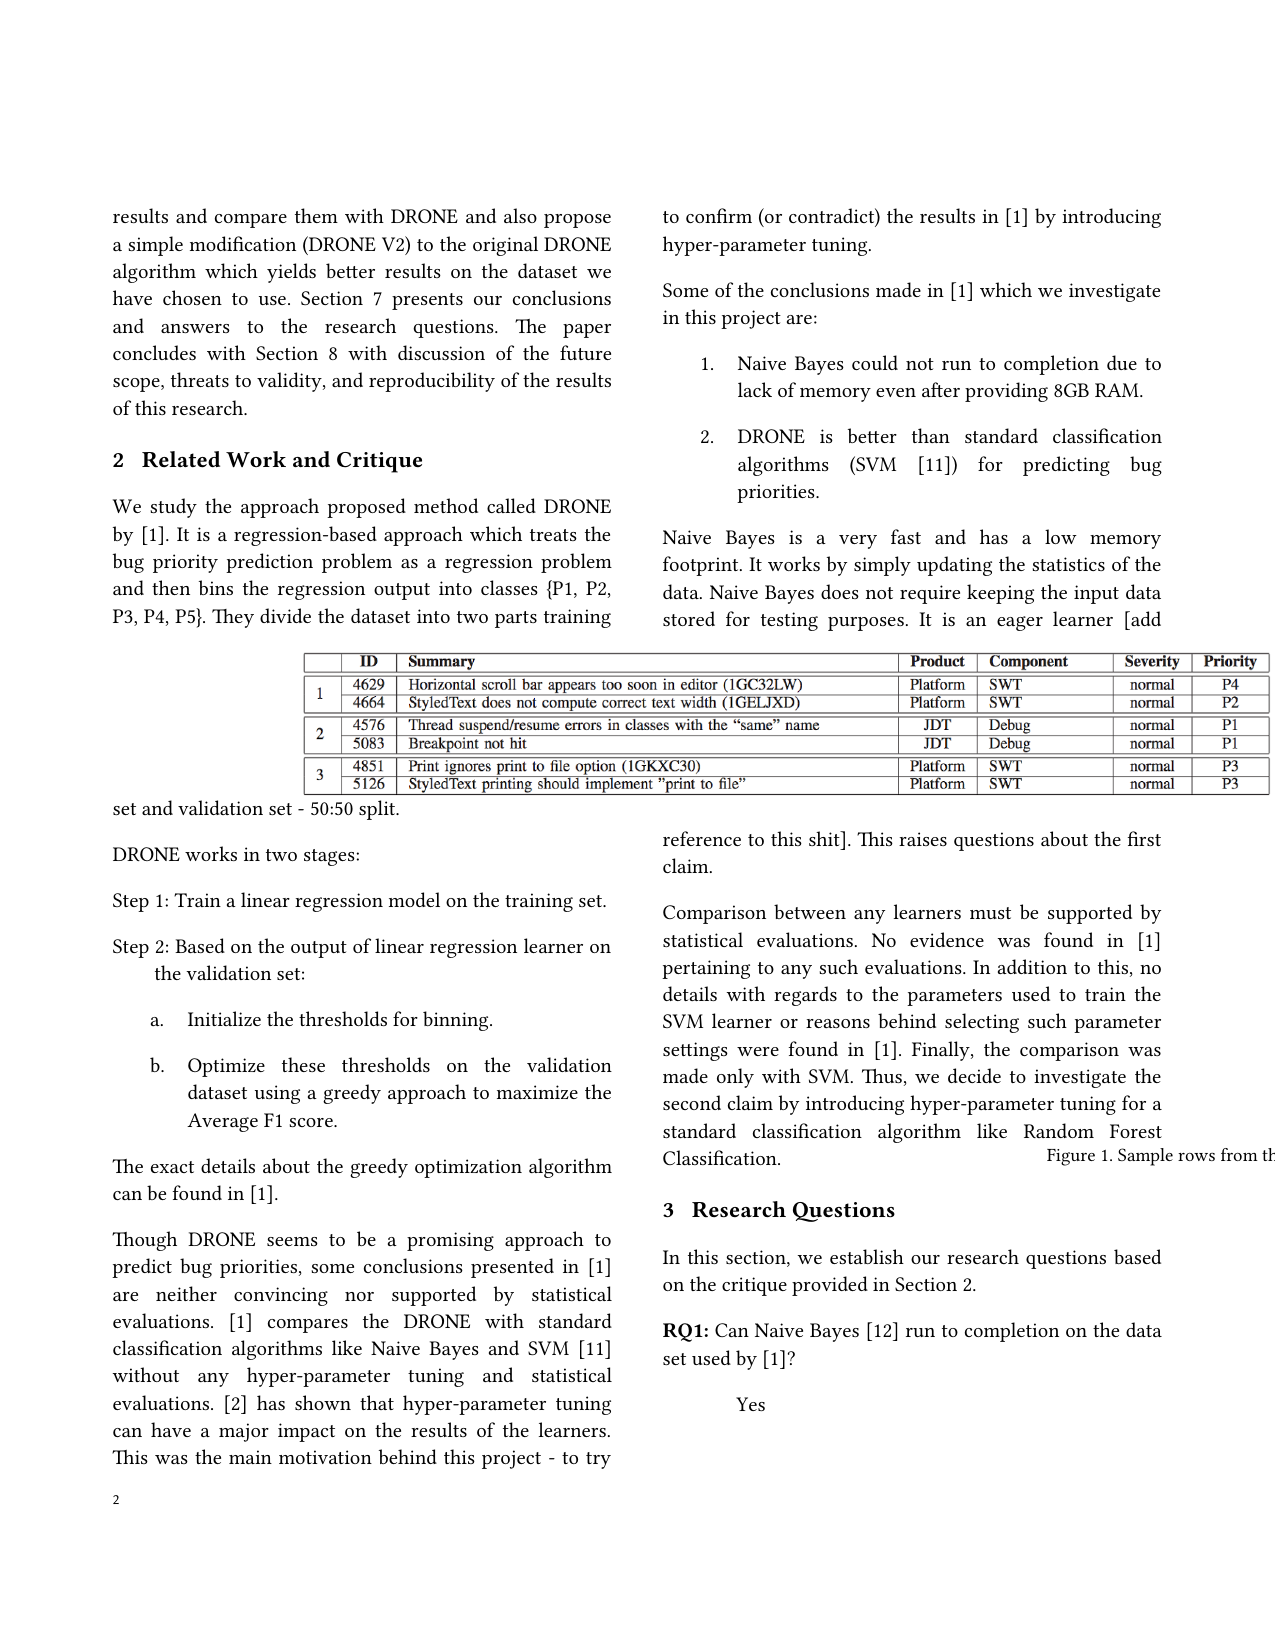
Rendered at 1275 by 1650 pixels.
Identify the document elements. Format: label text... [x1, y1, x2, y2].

text Naive Bayes is a very fast and has a low memory footprint. It works by simply updating the statistics of the data. Naive Bayes does not require keeping the input data stored for testing purposes. It is an eager learner [add reference to this shit]. This raises questions about the first claim. [662, 797, 1162, 879]
text 2 Related Work and Critique [112, 446, 612, 473]
text Comparison between any learners must be supported by statistical evaluations. No evidence was found in [1] pertaining to any such evaluations. In addition to this, no details with regards to the parameters used to train the SVM learner or reasons behind selecting such parameter settings were found in [1]. Finally, the comparison was made only with SVM. Thus, we decide to investigate the second claim by introducing hyper-parameter tuning for a standard classification algorithm like Random Forest Classification. [662, 901, 1162, 1171]
text Yes [662, 1392, 1162, 1416]
text We study the approach proposed method called DRONE by [1]. It is a regression-based approach which treats the bug priority prediction problem as a regression problem and then bins the regression output into classes {P1, P2, P3, P4, P5}. They divide the dataset into two parts training set and validation set - 50:50 split. [112, 495, 612, 820]
picture [300, 646, 1275, 797]
text Though DRONE seems to be a promising approach to predict bug priorities, some conclusions presented in [1] are neither convincing nor supported by statistical evaluations. [1] compares the DRONE with standard classification algorithms like Naive Bayes and SVM [11] without any hyper-parameter tuning and statistical evaluations. [2] has shown that hyper-parameter tuning can have a major impact on the results of the learners. This was the main motivation behind this project - to try to confirm (or contradict) the results in [1] by introducing hyper-parameter tuning. [112, 1228, 612, 1470]
text Step 2: Based on the output of linear regression learner on the validation set: [112, 934, 612, 985]
list DRONE is better than standard classification algorithms (SVM [11]) for predicting bug priorities. [700, 425, 1162, 503]
list Naive Bayes could not run to completion due to lack of memory even after providing 8GB RAM. [700, 352, 1162, 403]
text Naive Bayes is a very fast and has a low memory footprint. It works by simply updating the statistics of the data. Naive Bayes does not require keeping the input data stored for testing purposes. It is an eager learner [add reference to this shit]. This raises questions about the first claim. [662, 526, 1162, 646]
text Step 1: Train a linear regression model on the training set. [112, 888, 612, 912]
text DRONE works in two stages: [112, 842, 612, 866]
list Initialize the thresholds for binning. [150, 1008, 612, 1031]
text 3 Research Questions [662, 1197, 1162, 1223]
text The exact details about the greedy optimization algorithm can be found in [1]. [112, 1154, 612, 1205]
text Some of the conclusions made in [1] which we investigate in this project are: [662, 278, 1162, 329]
text RQ1: Can Naive Bayes [12] run to completion on the data set used by [1]? [662, 1319, 1162, 1370]
text In this section, we establish our research questions based on the critique provided in Section 2. [662, 1246, 1162, 1297]
list Optimize these thresholds on the validation dataset using a greedy approach to maximize the Average F1 score. [150, 1054, 612, 1132]
